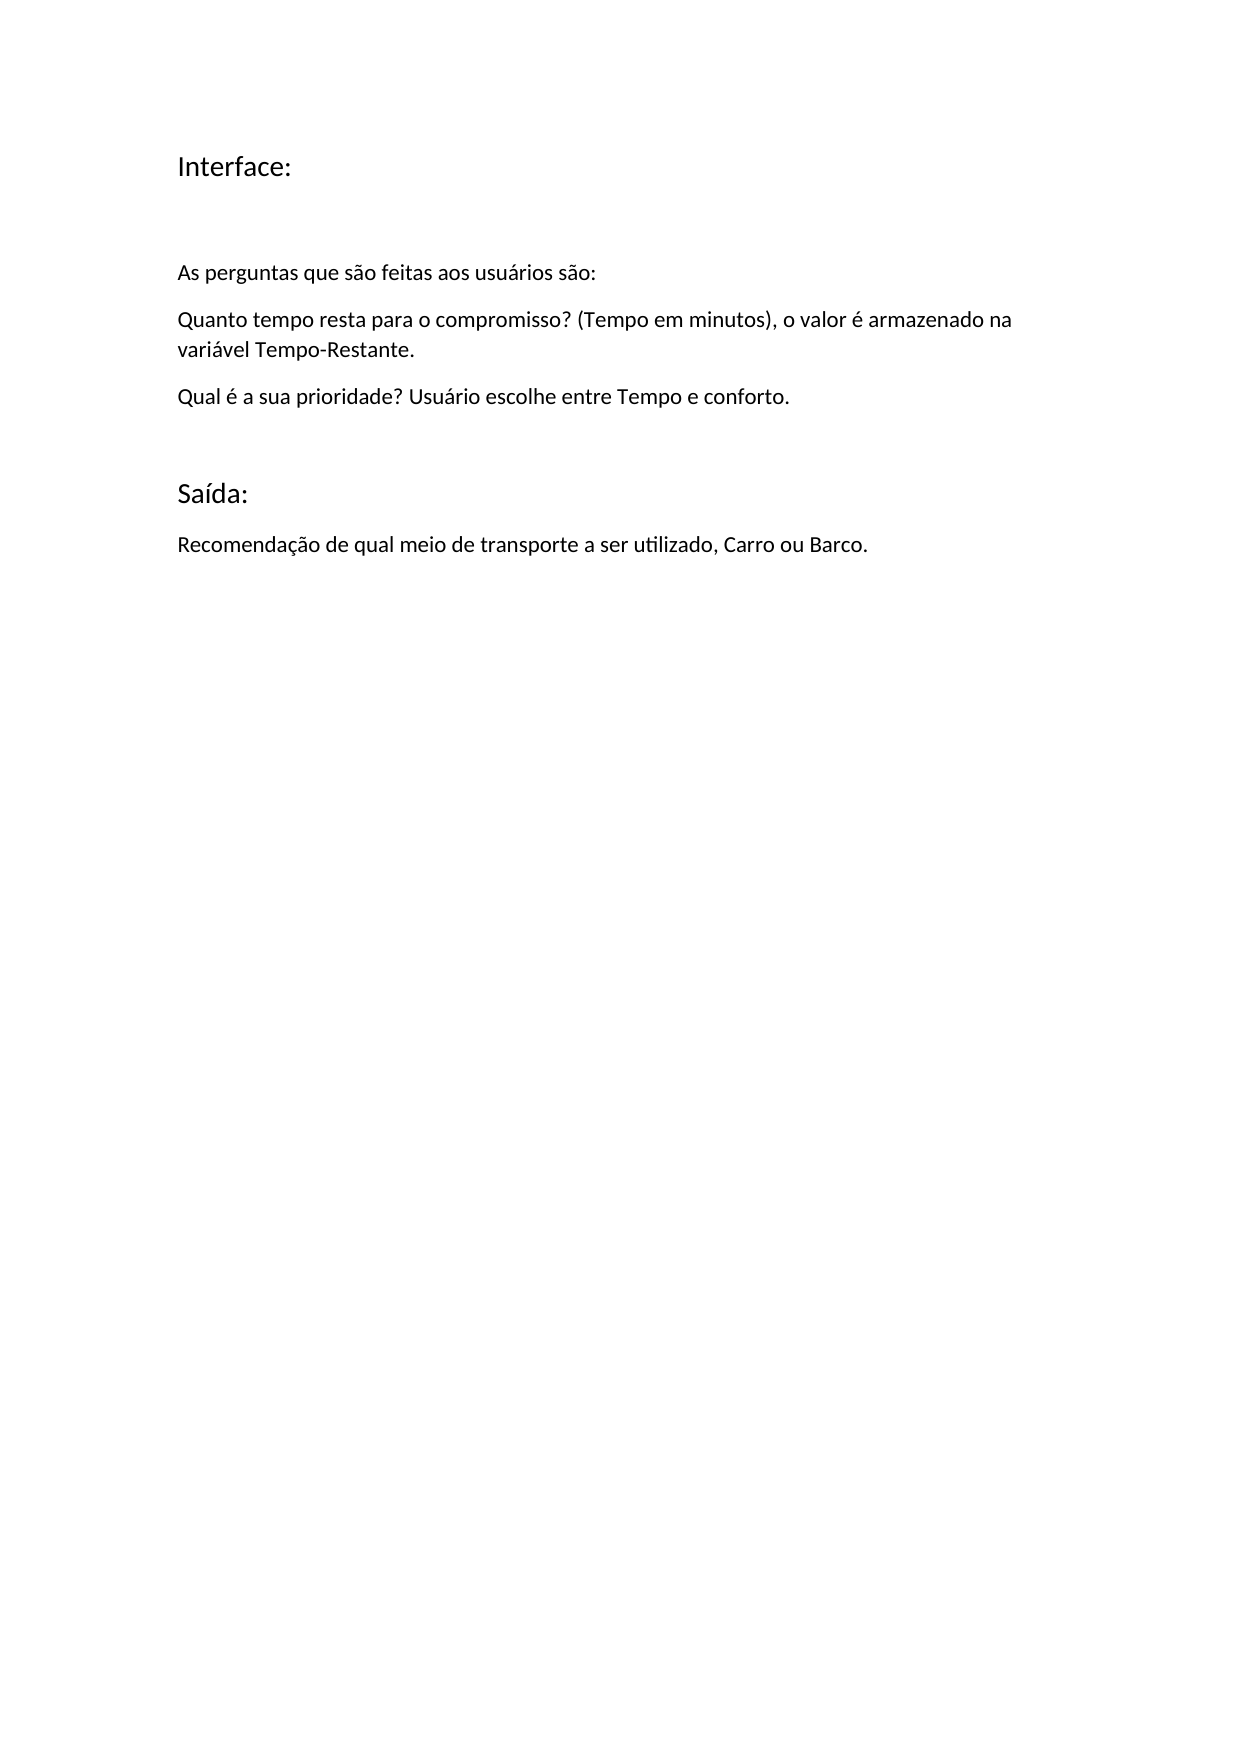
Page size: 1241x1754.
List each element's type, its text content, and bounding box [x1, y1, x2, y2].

text Quanto tempo resta para o compromisso? (Tempo em minutos), o valor é armazenado na variável Tempo-Restante. [177, 305, 1063, 363]
text Qual é a sua prioridade? Usuário escolhe entre Tempo e conforto. [177, 382, 1063, 410]
text Interface: [177, 148, 1063, 183]
text Recomendação de qual meio de transporte a ser utilizado, Carro ou Barco. [177, 531, 1063, 559]
text As perguntas que são feitas aos usuários são: [177, 258, 1063, 286]
text Saída: [177, 476, 1063, 511]
